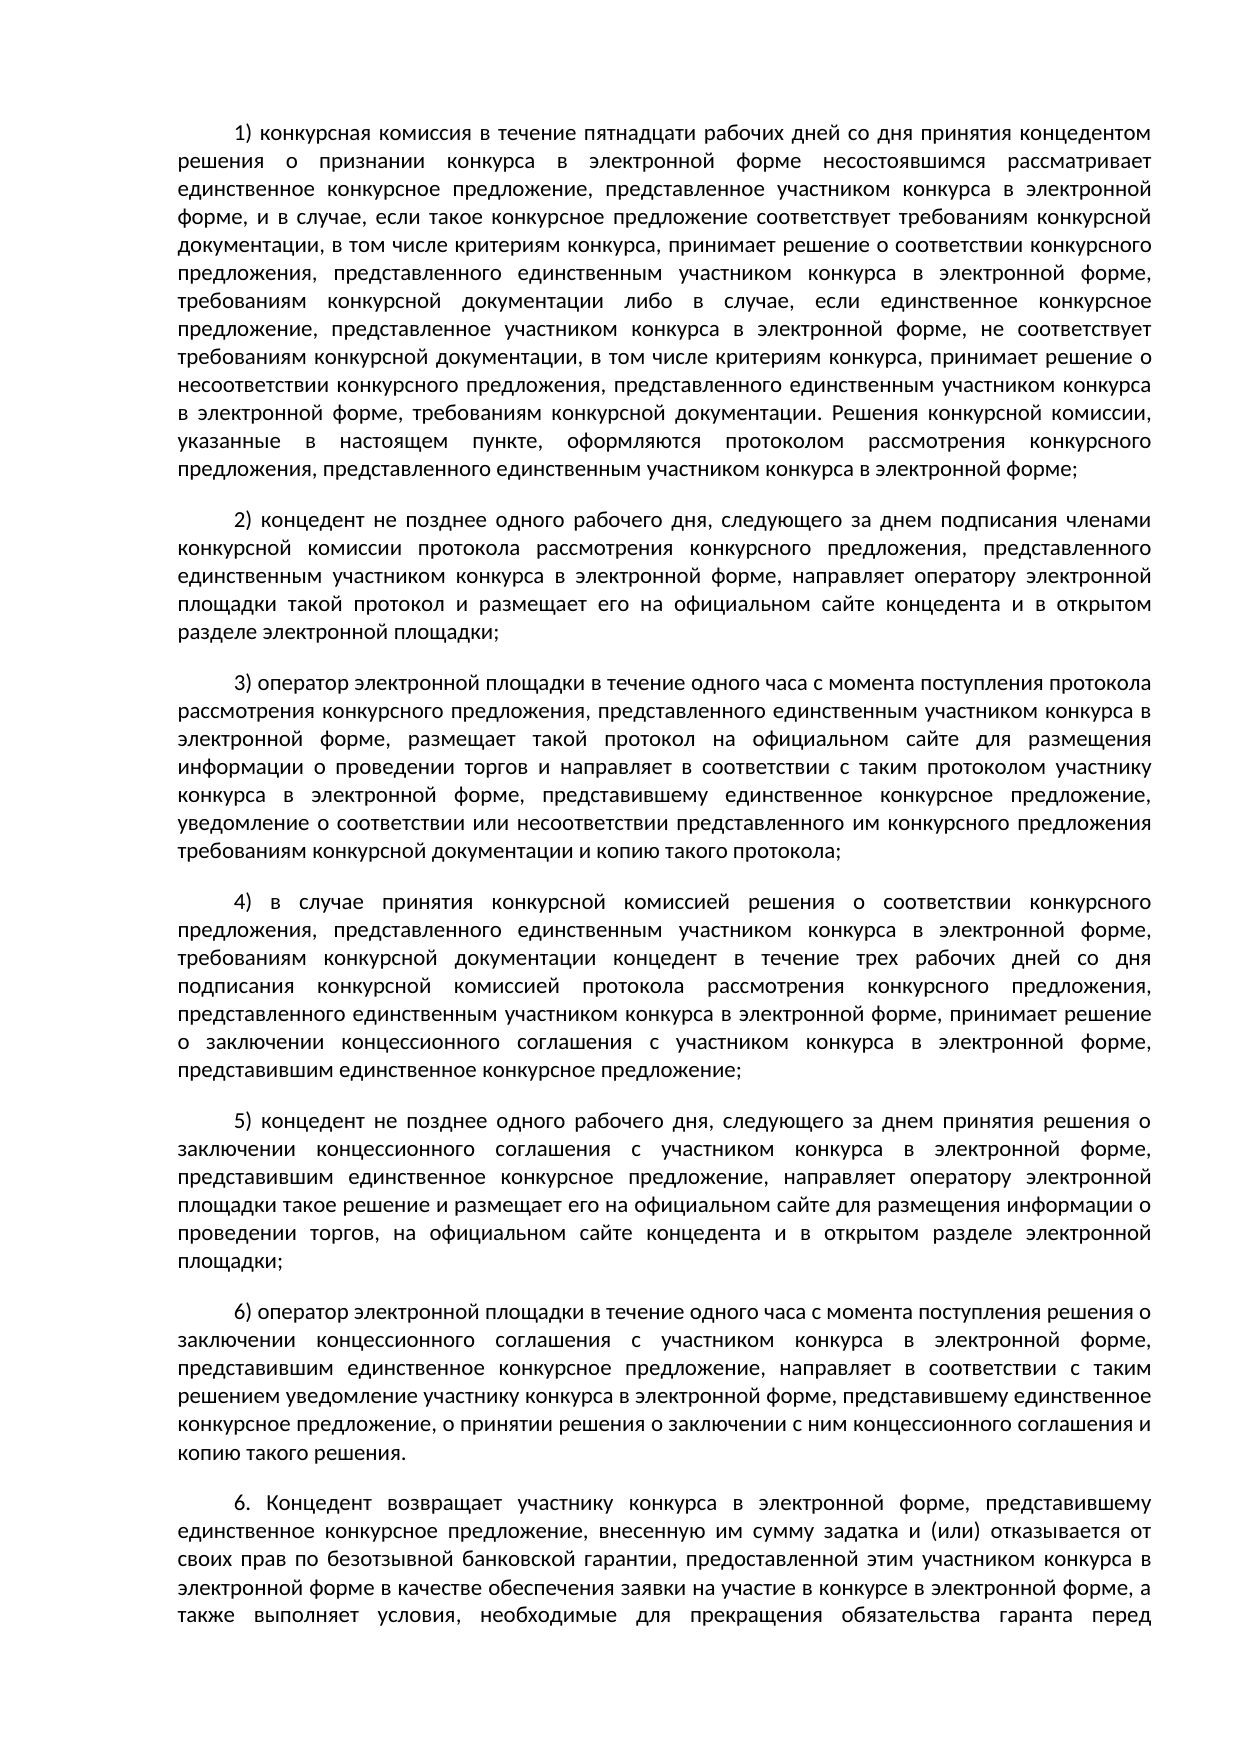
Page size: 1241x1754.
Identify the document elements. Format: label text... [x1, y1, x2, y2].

text 3) оператор электронной площадки в течение одного часа с момента поступления протокола рассмотрения конкурсного предложения, представленного единственным участником конкурса в электронной форме, размещает такой протокол на официальном сайте для размещения информации о проведении торгов и направляет в соответствии с таким протоколом участнику конкурса в электронной форме, представившему единственное конкурсное предложение, уведомление о соответствии или несоответствии представленного им конкурсного предложения требованиям конкурсной документации и копию такого протокола; [177, 668, 1152, 864]
text 1) конкурсная комиссия в течение пятнадцати рабочих дней со дня принятия концедентом решения о признании конкурса в электронной форме несостоявшимся рассматривает единственное конкурсное предложение, представленное участником конкурса в электронной форме, и в случае, если такое конкурсное предложение соответствует требованиям конкурсной документации, в том числе критериям конкурса, принимает решение о соответствии конкурсного предложения, представленного единственным участником конкурса в электронной форме, требованиям конкурсной документации либо в случае, если единственное конкурсное предложение, представленное участником конкурса в электронной форме, не соответствует требованиям конкурсной документации, в том числе критериям конкурса, принимает решение о несоответствии конкурсного предложения, представленного единственным участником конкурса в электронной форме, требованиям конкурсной документации. Решения конкурсной комиссии, указанные в настоящем пункте, оформляются протоколом рассмотрения конкурсного предложения, представленного единственным участником конкурса в электронной форме; [177, 118, 1152, 482]
text 2) концедент не позднее одного рабочего дня, следующего за днем подписания членами конкурсной комиссии протокола рассмотрения конкурсного предложения, представленного единственным участником конкурса в электронной форме, направляет оператору электронной площадки такой протокол и размещает его на официальном сайте концедента и в открытом разделе электронной площадки; [177, 505, 1152, 645]
text 5) концедент не позднее одного рабочего дня, следующего за днем принятия решения о заключении концессионного соглашения с участником конкурса в электронной форме, представившим единственное конкурсное предложение, направляет оператору электронной площадки такое решение и размещает его на официальном сайте для размещения информации о проведении торгов, на официальном сайте концедента и в открытом разделе электронной площадки; [177, 1106, 1152, 1274]
text 4) в случае принятия конкурсной комиссией решения о соответствии конкурсного предложения, представленного единственным участником конкурса в электронной форме, требованиям конкурсной документации концедент в течение трех рабочих дней со дня подписания конкурсной комиссией протокола рассмотрения конкурсного предложения, представленного единственным участником конкурса в электронной форме, принимает решение о заключении концессионного соглашения с участником конкурса в электронной форме, представившим единственное конкурсное предложение; [177, 887, 1152, 1083]
text 6) оператор электронной площадки в течение одного часа с момента поступления решения о заключении концессионного соглашения с участником конкурса в электронной форме, представившим единственное конкурсное предложение, направляет в соответствии с таким решением уведомление участнику конкурса в электронной форме, представившему единственное конкурсное предложение, о принятии решения о заключении с ним концессионного соглашения и копию такого решения. [177, 1297, 1152, 1466]
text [177, 1488, 1152, 1629]
